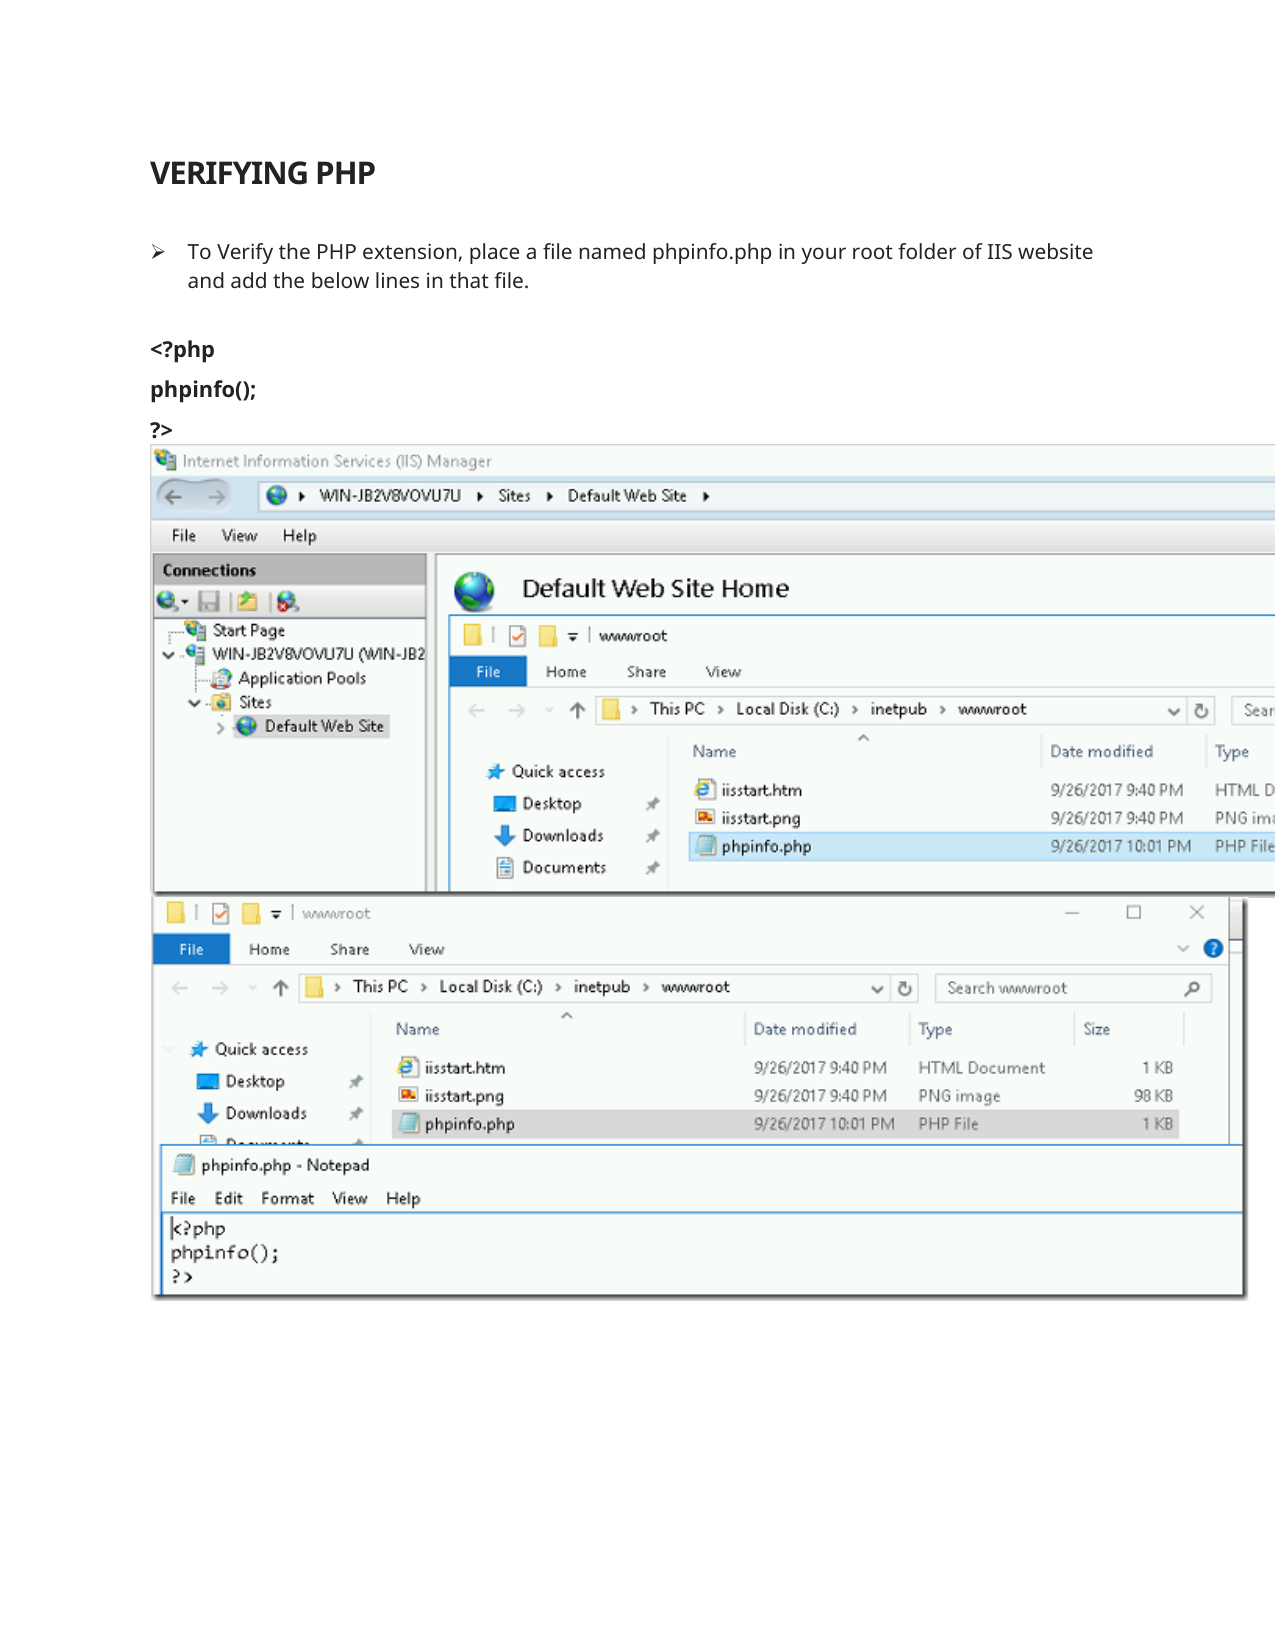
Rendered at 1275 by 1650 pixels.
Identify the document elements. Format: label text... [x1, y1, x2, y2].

text VERIFYING PHP [150, 150, 1125, 194]
picture [150, 444, 1275, 1301]
list To Verify the PHP extension, place a file named phpinfo.php in your root folder of IIS website and add the below lines in that file. [150, 237, 1125, 294]
text <?php phpinfo(); ?> [150, 323, 1125, 444]
